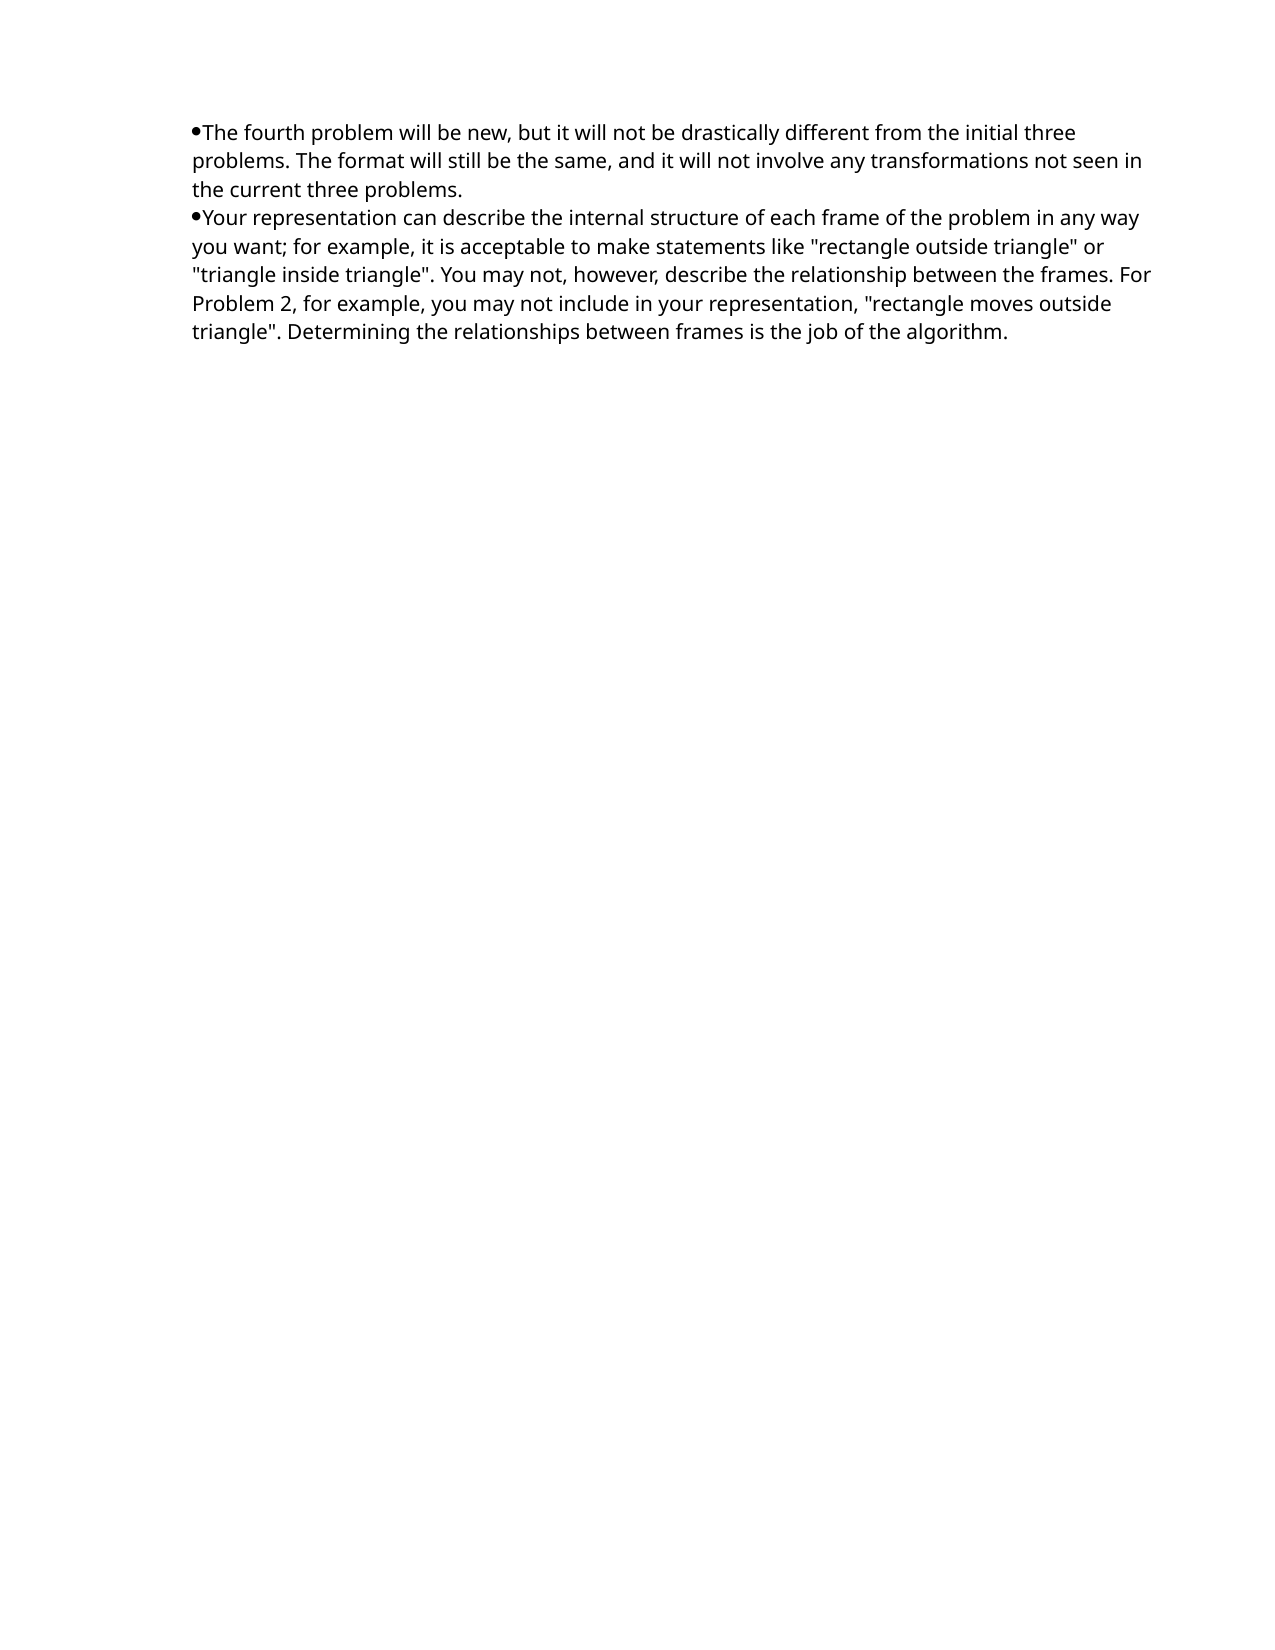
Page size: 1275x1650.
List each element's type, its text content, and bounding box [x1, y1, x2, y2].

list The fourth problem will be new, but it will not be drastically different from the initial three problems. The format will still be the same, and it will not involve any transformations not seen in the current three problems. [192, 118, 1157, 203]
list Your representation can describe the internal structure of each frame of the problem in any way you want; for example, it is acceptable to make statements like "rectangle outside triangle" or "triangle inside triangle". You may not, however, describe the relationship between the frames. For Problem 2, for example, you may not include in your representation, "rectangle moves outside triangle". Determining the relationships between frames is the job of the algorithm. [192, 203, 1157, 346]
